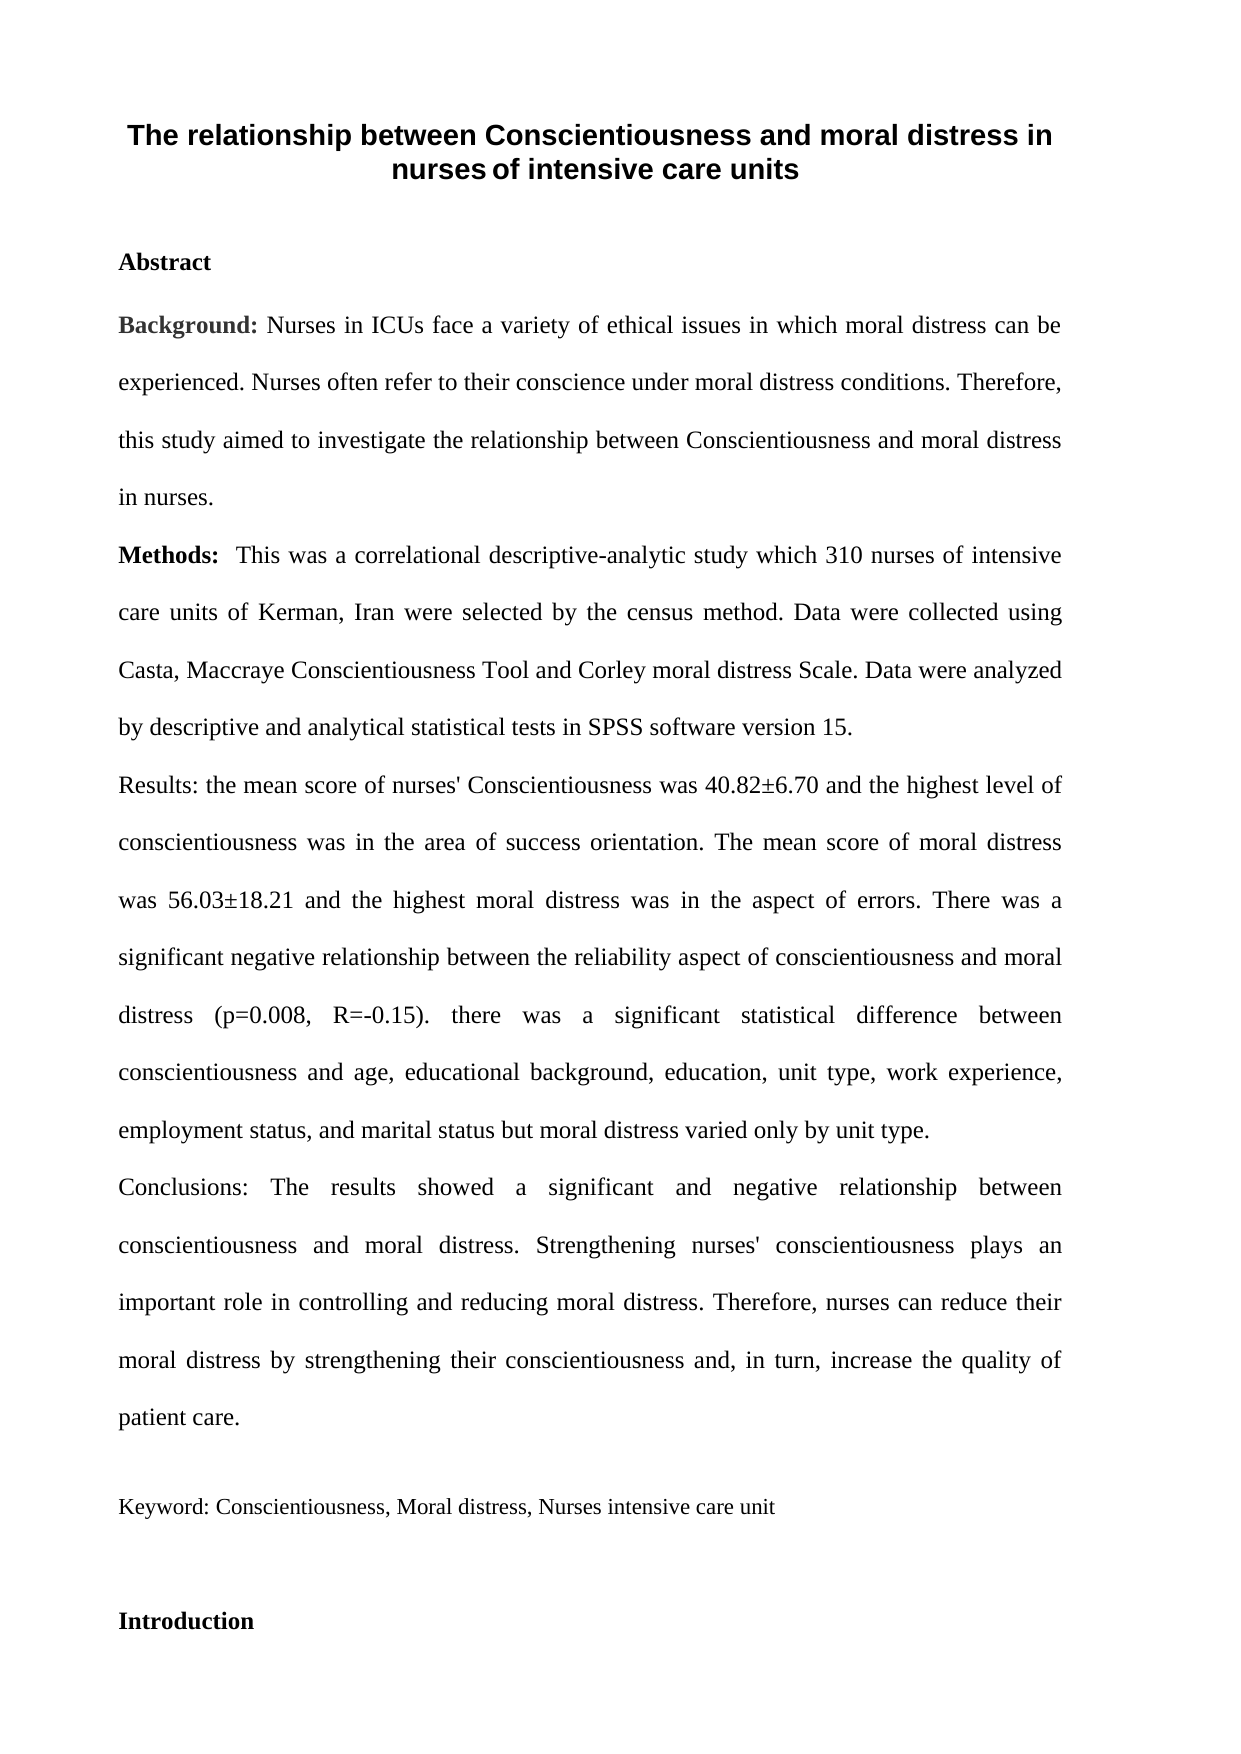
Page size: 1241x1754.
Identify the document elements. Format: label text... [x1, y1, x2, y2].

text The relationship between Conscientiousness and moral distress in nurses of intensive care units [118, 118, 1063, 186]
text Results: the mean score of nurses' Conscientiousness was 40.82±6.70 and the highest level of conscientiousness was in the area of success orientation. The mean score of moral distress was 56.03±18.21 and the highest moral distress was in the aspect of errors. There was a significant negative relationship between the reliability aspect of conscientiousness and moral distress (p=0.008, R=-0.15). there was a significant statistical difference between conscientiousness and age, educational background, education, unit type, work experience, employment status, and marital status but moral distress varied only by unit type. [118, 770, 1063, 1143]
text Methods: This was a correlational descriptive-analytic study which 310 nurses of intensive care units of Kerman, Iran were selected by the census method. Data were collected using Casta, Maccraye Conscientiousness Tool and Corley moral distress Scale. Data were analyzed by descriptive and analytical statistical tests in SPSS software version 15. [118, 540, 1063, 741]
text Conclusions: The results showed a significant and negative relationship between conscientiousness and moral distress. Strengthening nurses' conscientiousness plays an important role in controlling and reducing moral distress. Therefore, nurses can reduce their moral distress by strengthening their conscientiousness and, in turn, increase the quality of patient care. [118, 1172, 1063, 1431]
text Abstract [118, 247, 1063, 276]
text Background: Nurses in ICUs face a variety of ethical issues in which moral distress can be experienced. Nurses often refer to their conscience under moral distress conditions. Therefore, this study aimed to investigate the relationship between Conscientiousness and moral distress in nurses. [118, 310, 1063, 511]
text Introduction [118, 1606, 1063, 1635]
text Keyword: Conscientiousness, Moral distress, Nurses intensive care unit [118, 1493, 1063, 1520]
